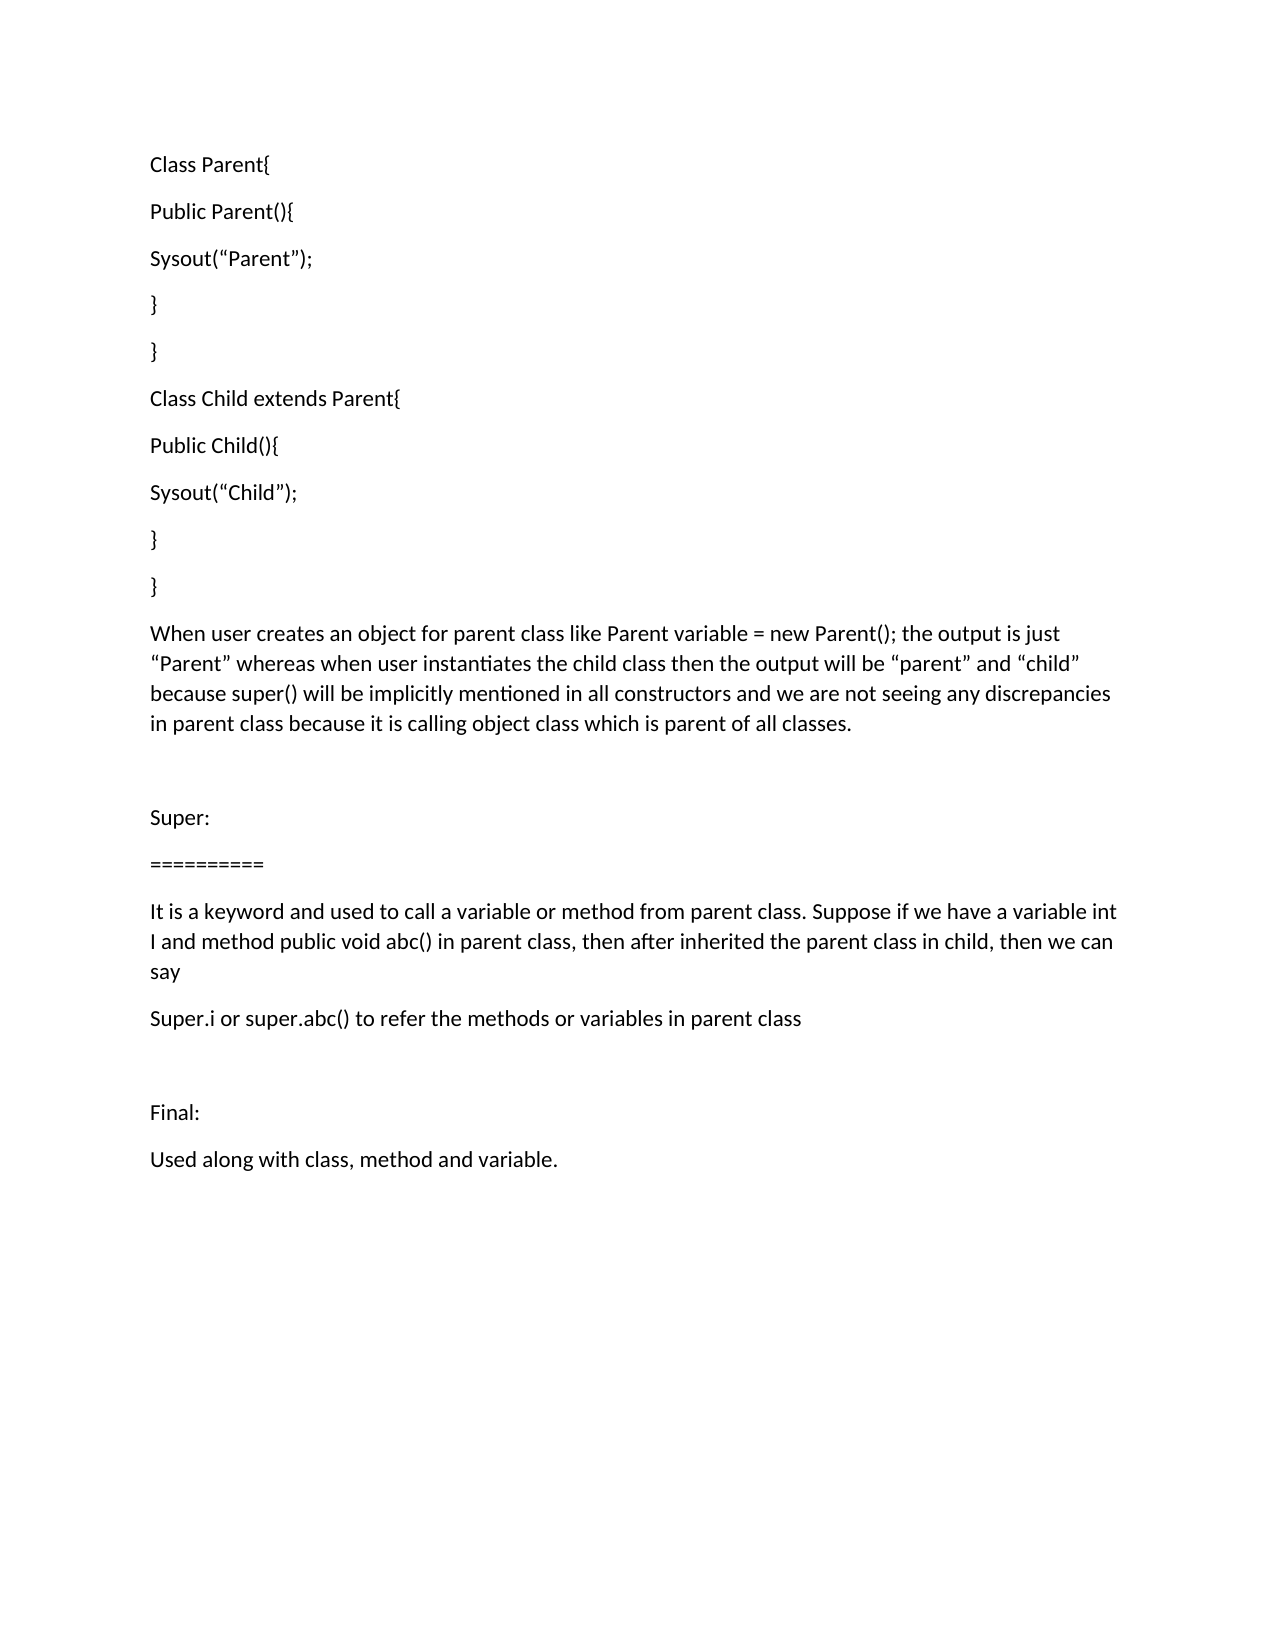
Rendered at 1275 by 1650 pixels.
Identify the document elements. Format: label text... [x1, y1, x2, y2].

text ========== [150, 850, 1125, 878]
text Class Child extends Parent{ [150, 384, 1125, 412]
text It is a keyword and used to call a variable or method from parent class. Suppose if we have a variable int I and method public void abc() in parent class, then after inherited the parent class in child, then we can say [150, 897, 1125, 985]
text } [150, 525, 1125, 553]
text Sysout(“Child”); [150, 478, 1125, 506]
text Super: [150, 803, 1125, 831]
text Public Parent(){ [150, 197, 1125, 225]
text Class Parent{ [150, 150, 1125, 178]
text Public Child(){ [150, 431, 1125, 459]
text } [150, 572, 1125, 600]
text Final: [150, 1098, 1125, 1126]
text When user creates an object for parent class like Parent variable = new Parent(); the output is just “Parent” whereas when user instantiates the child class then the output will be “parent” and “child” because super() will be implicitly mentioned in all constructors and we are not seeing any discrepancies in parent class because it is calling object class which is parent of all classes. [150, 619, 1125, 737]
text Sysout(“Parent”); [150, 244, 1125, 272]
text Super.i or super.abc() to refer the methods or variables in parent class [150, 1004, 1125, 1032]
text Used along with class, method and variable. [150, 1145, 1125, 1173]
text } [150, 337, 1125, 366]
text } [150, 291, 1125, 319]
